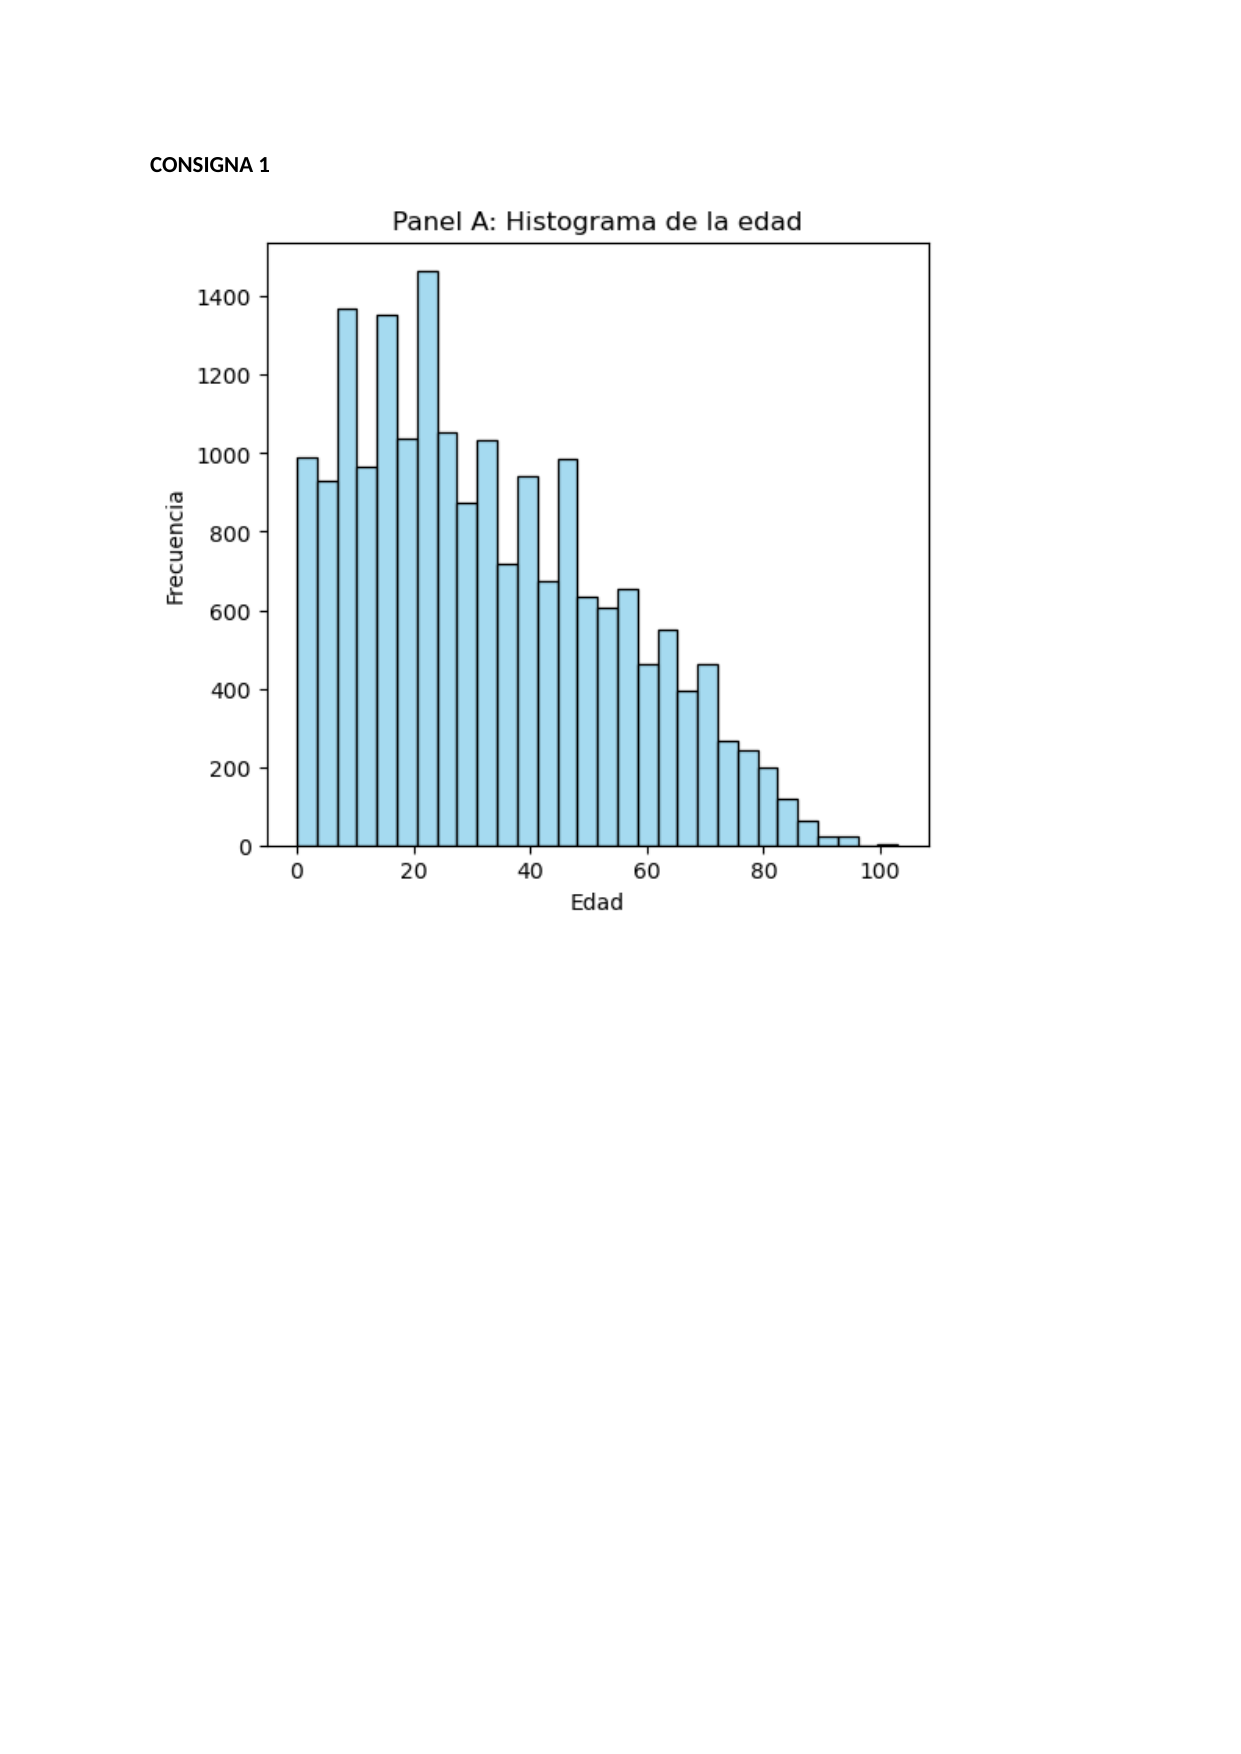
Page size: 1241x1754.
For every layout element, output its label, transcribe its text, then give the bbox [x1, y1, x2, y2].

text CONSIGNA 1 [150, 150, 1090, 178]
picture [150, 196, 943, 929]
